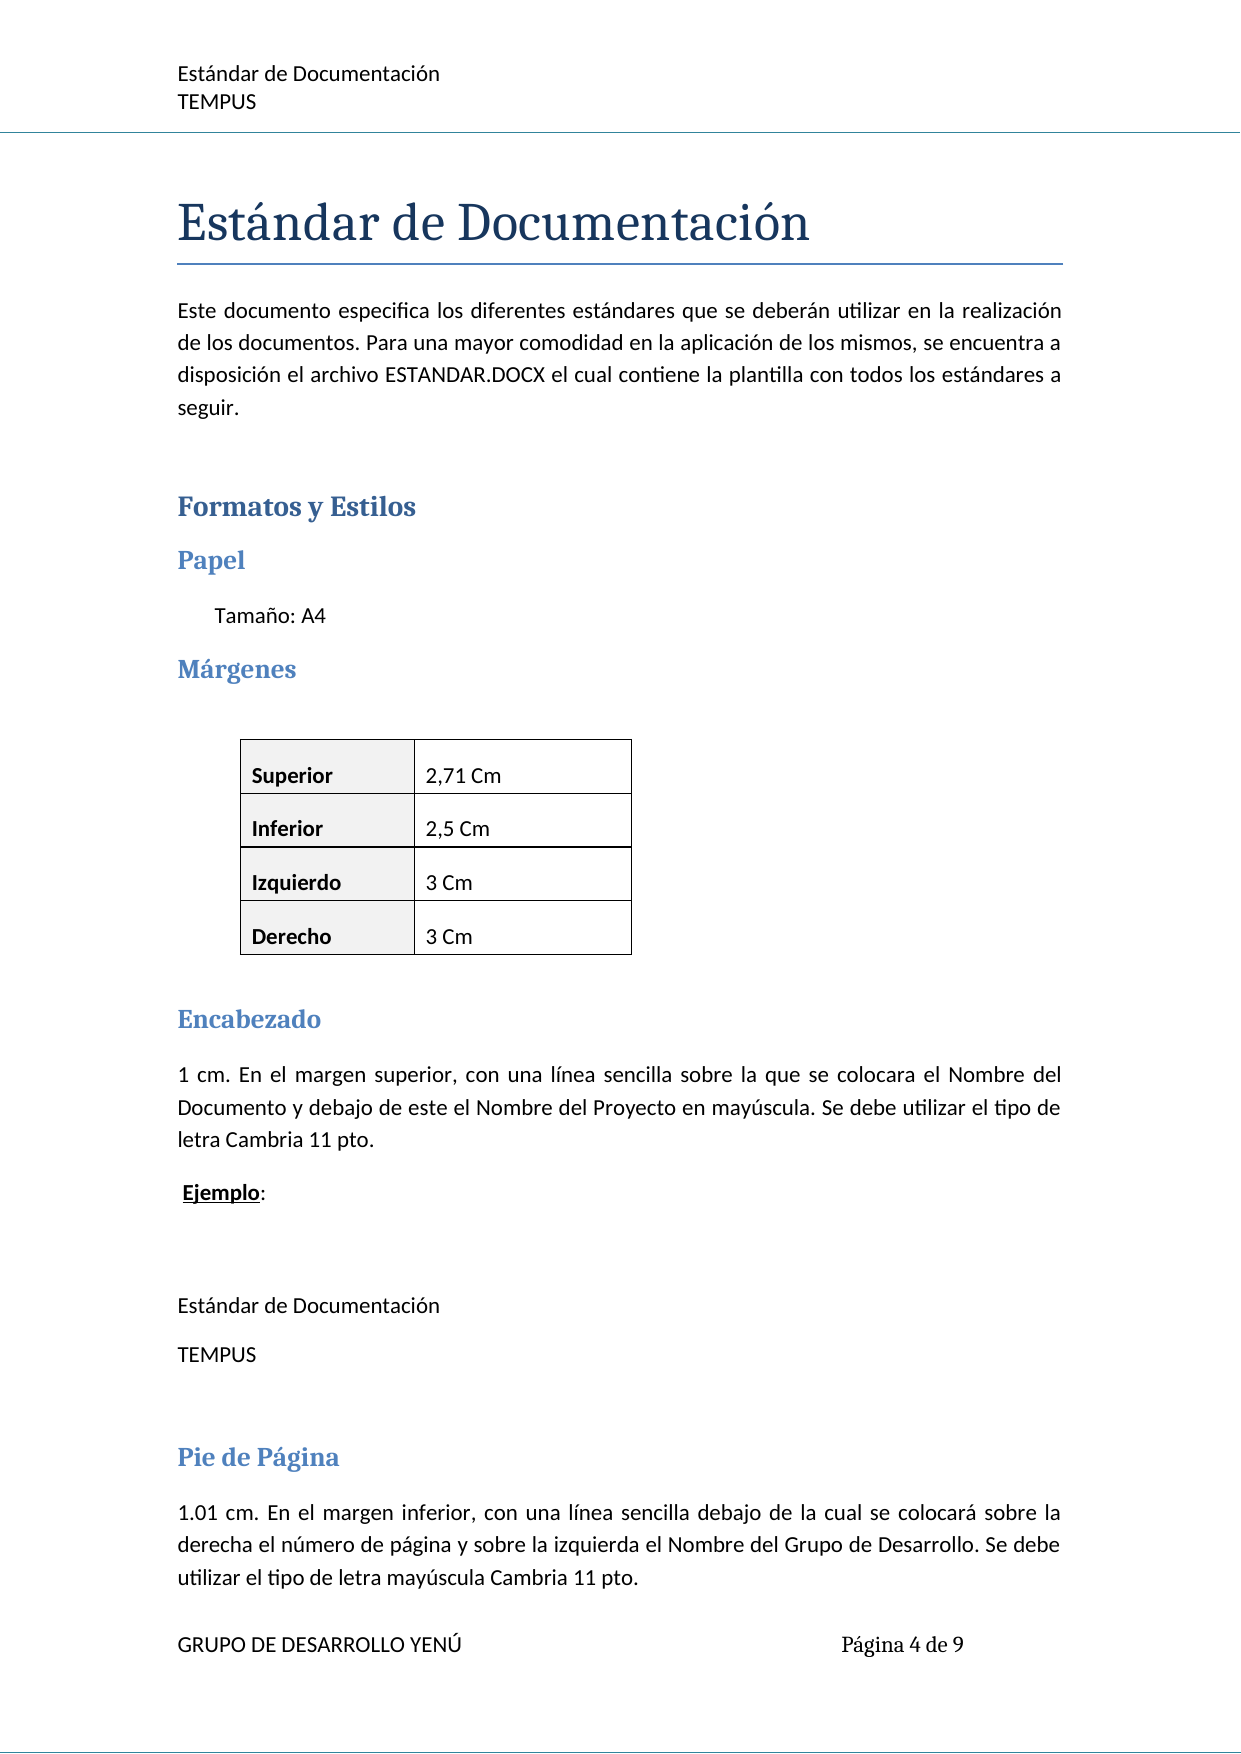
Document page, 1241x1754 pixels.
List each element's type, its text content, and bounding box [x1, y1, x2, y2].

subtitle Encabezado [177, 1004, 1063, 1035]
table_cell 2,5 Cm [415, 794, 631, 846]
table_cell 3 Cm [415, 901, 631, 954]
text Este documento especifica los diferentes estándares que se deberán utilizar en la realización de los documentos. Para una mayor comodidad en la aplicación de los mismos, se encuentra a disposición el archivo ESTANDAR.DOCX el cual contiene la plantilla con todos los estándares a seguir. [177, 296, 1063, 421]
table_cell 3 Cm [415, 848, 631, 900]
text 1 cm. En el margen superior, con una línea sencilla sobre la que se colocara el Nombre del Documento y debajo de este el Nombre del Proyecto en mayúscula. Se debe utilizar el tipo de letra Cambria 11 pto. [177, 1061, 1063, 1153]
table_cell Derecho [241, 901, 414, 954]
table_cell Izquierdo [241, 848, 414, 900]
subtitle Pie de Página [177, 1442, 1063, 1473]
table_header 2,71 Cm [415, 740, 631, 793]
text Ejemplo: [177, 1178, 1063, 1206]
text 1.01 cm. En el margen inferior, con una línea sencilla debajo de la cual se colocará sobre la derecha el número de página y sobre la izquierda el Nombre del Grupo de Desarrollo. Se debe utilizar el tipo de letra mayúscula Cambria 11 pto. [177, 1498, 1063, 1591]
table_header Superior [241, 740, 414, 793]
table_cell Inferior [241, 794, 414, 846]
text Tamaño: A4 [214, 601, 1063, 629]
subtitle Papel [177, 545, 1063, 576]
subtitle Márgenes [177, 654, 1063, 685]
text Formatos y Estilos [177, 490, 1063, 524]
